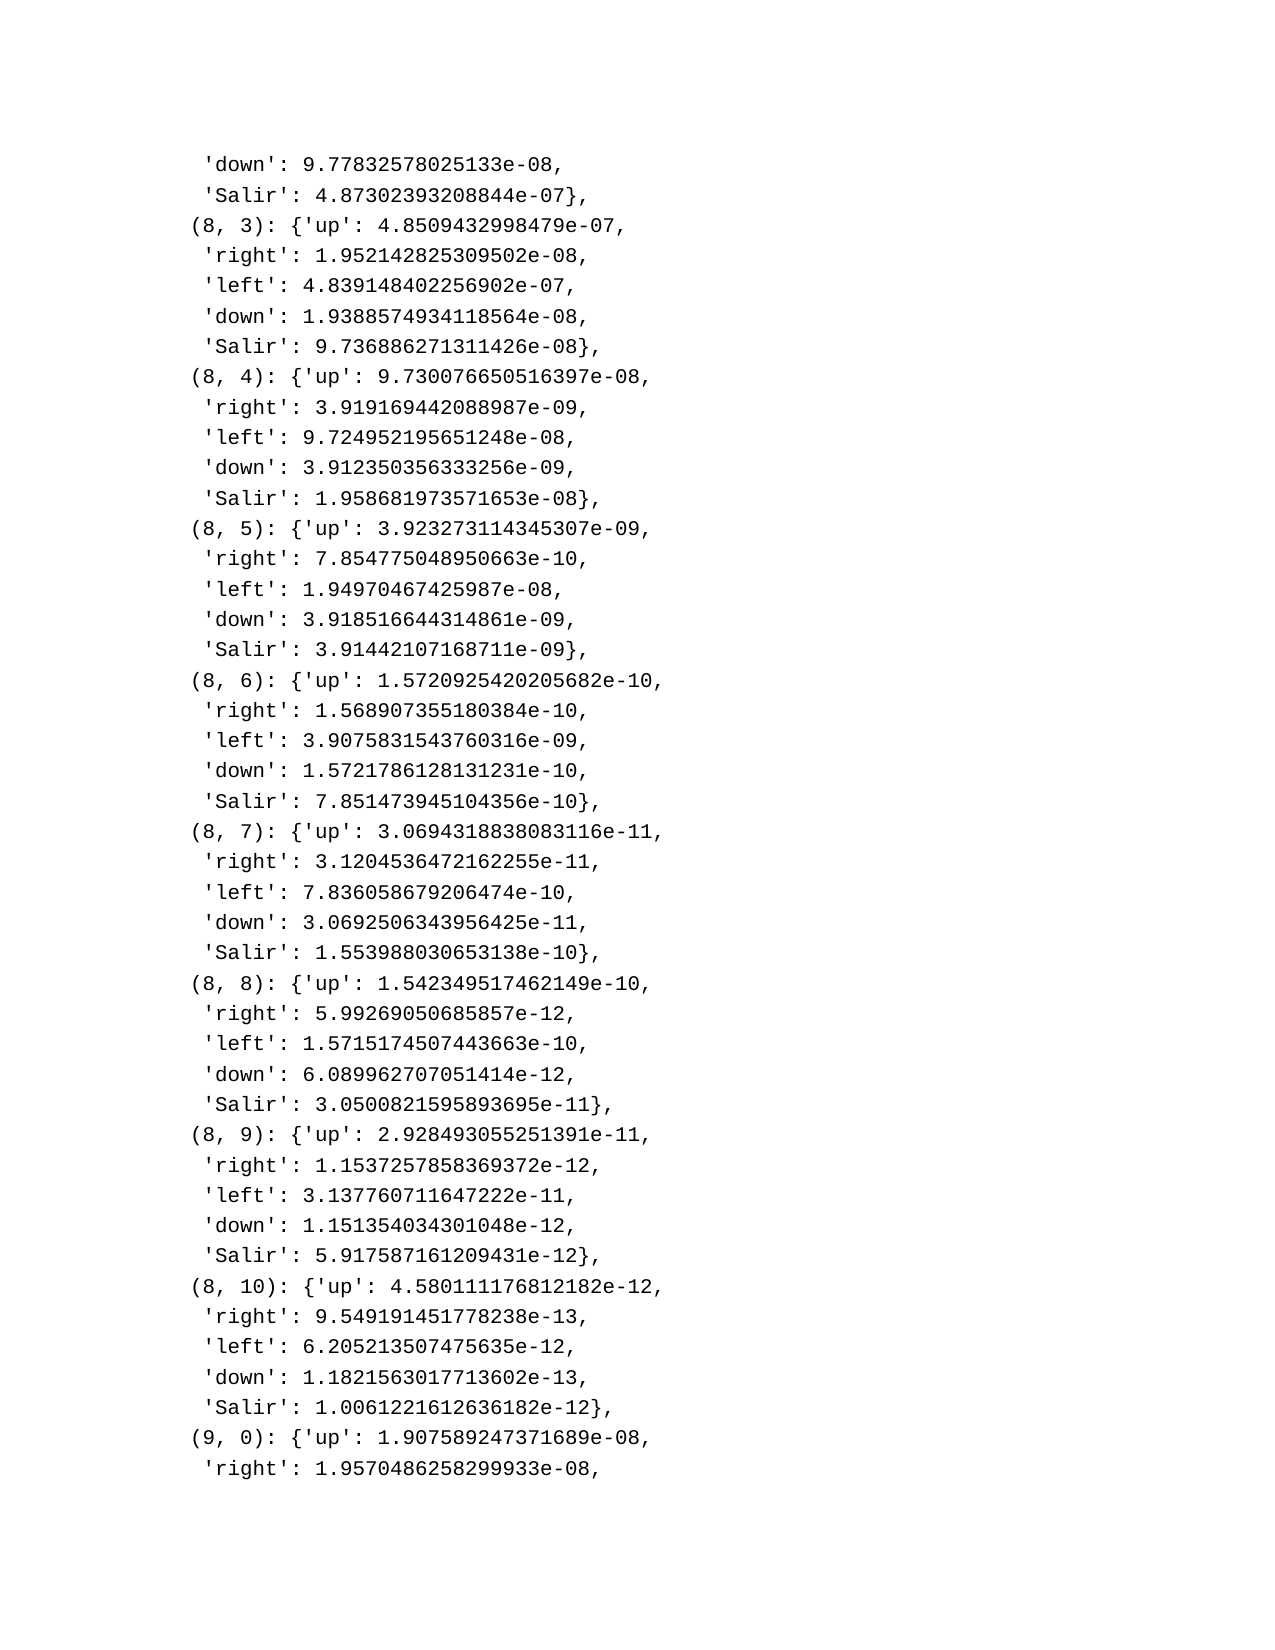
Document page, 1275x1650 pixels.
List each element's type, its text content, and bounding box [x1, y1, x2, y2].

text 'down': 6.089962707051414e-12, [177, 1057, 1098, 1087]
text (8, 6): {'up': 1.5720925420205682e-10, [177, 663, 1098, 693]
text 'left': 1.94970467425987e-08, [177, 572, 1098, 602]
text 'left': 9.724952195651248e-08, [177, 420, 1098, 451]
text 'right': 3.919169442088987e-09, [177, 390, 1098, 420]
text 'Salir': 1.553988030653138e-10}, [177, 936, 1098, 966]
text (8, 7): {'up': 3.0694318838083116e-11, [177, 814, 1098, 845]
text 'left': 3.137760711647222e-11, [177, 1178, 1098, 1208]
text 'Salir': 9.736886271311426e-08}, [177, 329, 1098, 360]
text 'down': 1.5721786128131231e-10, [177, 754, 1098, 784]
text 'right': 5.99269050685857e-12, [177, 996, 1098, 1027]
text 'down': 1.9388574934118564e-08, [177, 299, 1098, 329]
text 'Salir': 4.87302393208844e-07}, [177, 178, 1098, 208]
text 'left': 6.205213507475635e-12, [177, 1330, 1098, 1360]
text 'Salir': 1.958681973571653e-08}, [177, 481, 1098, 511]
text 'right': 9.549191451778238e-13, [177, 1299, 1098, 1330]
text 'Salir': 7.851473945104356e-10}, [177, 784, 1098, 814]
text 'left': 7.836058679206474e-10, [177, 875, 1098, 905]
text 'left': 1.5715174507443663e-10, [177, 1027, 1098, 1057]
text 'down': 1.151354034301048e-12, [177, 1208, 1098, 1239]
text (8, 3): {'up': 4.8509432998479e-07, [177, 208, 1098, 238]
text (8, 5): {'up': 3.923273114345307e-09, [177, 511, 1098, 542]
text 'left': 4.839148402256902e-07, [177, 269, 1098, 299]
text 'down': 9.77832578025133e-08, [177, 148, 1098, 178]
text 'right': 1.9570486258299933e-08, [177, 1451, 1098, 1481]
text 'right': 1.1537257858369372e-12, [177, 1148, 1098, 1178]
text 'right': 7.854775048950663e-10, [177, 542, 1098, 572]
text (9, 0): {'up': 1.907589247371689e-08, [177, 1421, 1098, 1451]
text 'Salir': 3.91442107168711e-09}, [177, 633, 1098, 663]
text 'right': 1.568907355180384e-10, [177, 693, 1098, 723]
text (8, 8): {'up': 1.542349517462149e-10, [177, 966, 1098, 996]
text 'Salir': 1.0061221612636182e-12}, [177, 1390, 1098, 1421]
text 'down': 3.0692506343956425e-11, [177, 905, 1098, 936]
text 'Salir': 5.917587161209431e-12}, [177, 1239, 1098, 1269]
text 'down': 1.1821563017713602e-13, [177, 1360, 1098, 1390]
text 'right': 1.952142825309502e-08, [177, 238, 1098, 269]
text (8, 4): {'up': 9.730076650516397e-08, [177, 360, 1098, 390]
text (8, 9): {'up': 2.928493055251391e-11, [177, 1118, 1098, 1148]
text (8, 10): {'up': 4.580111176812182e-12, [177, 1269, 1098, 1299]
text 'down': 3.912350356333256e-09, [177, 451, 1098, 481]
text 'right': 3.1204536472162255e-11, [177, 845, 1098, 875]
text 'Salir': 3.0500821595893695e-11}, [177, 1087, 1098, 1118]
text 'down': 3.918516644314861e-09, [177, 602, 1098, 633]
text 'left': 3.9075831543760316e-09, [177, 723, 1098, 754]
